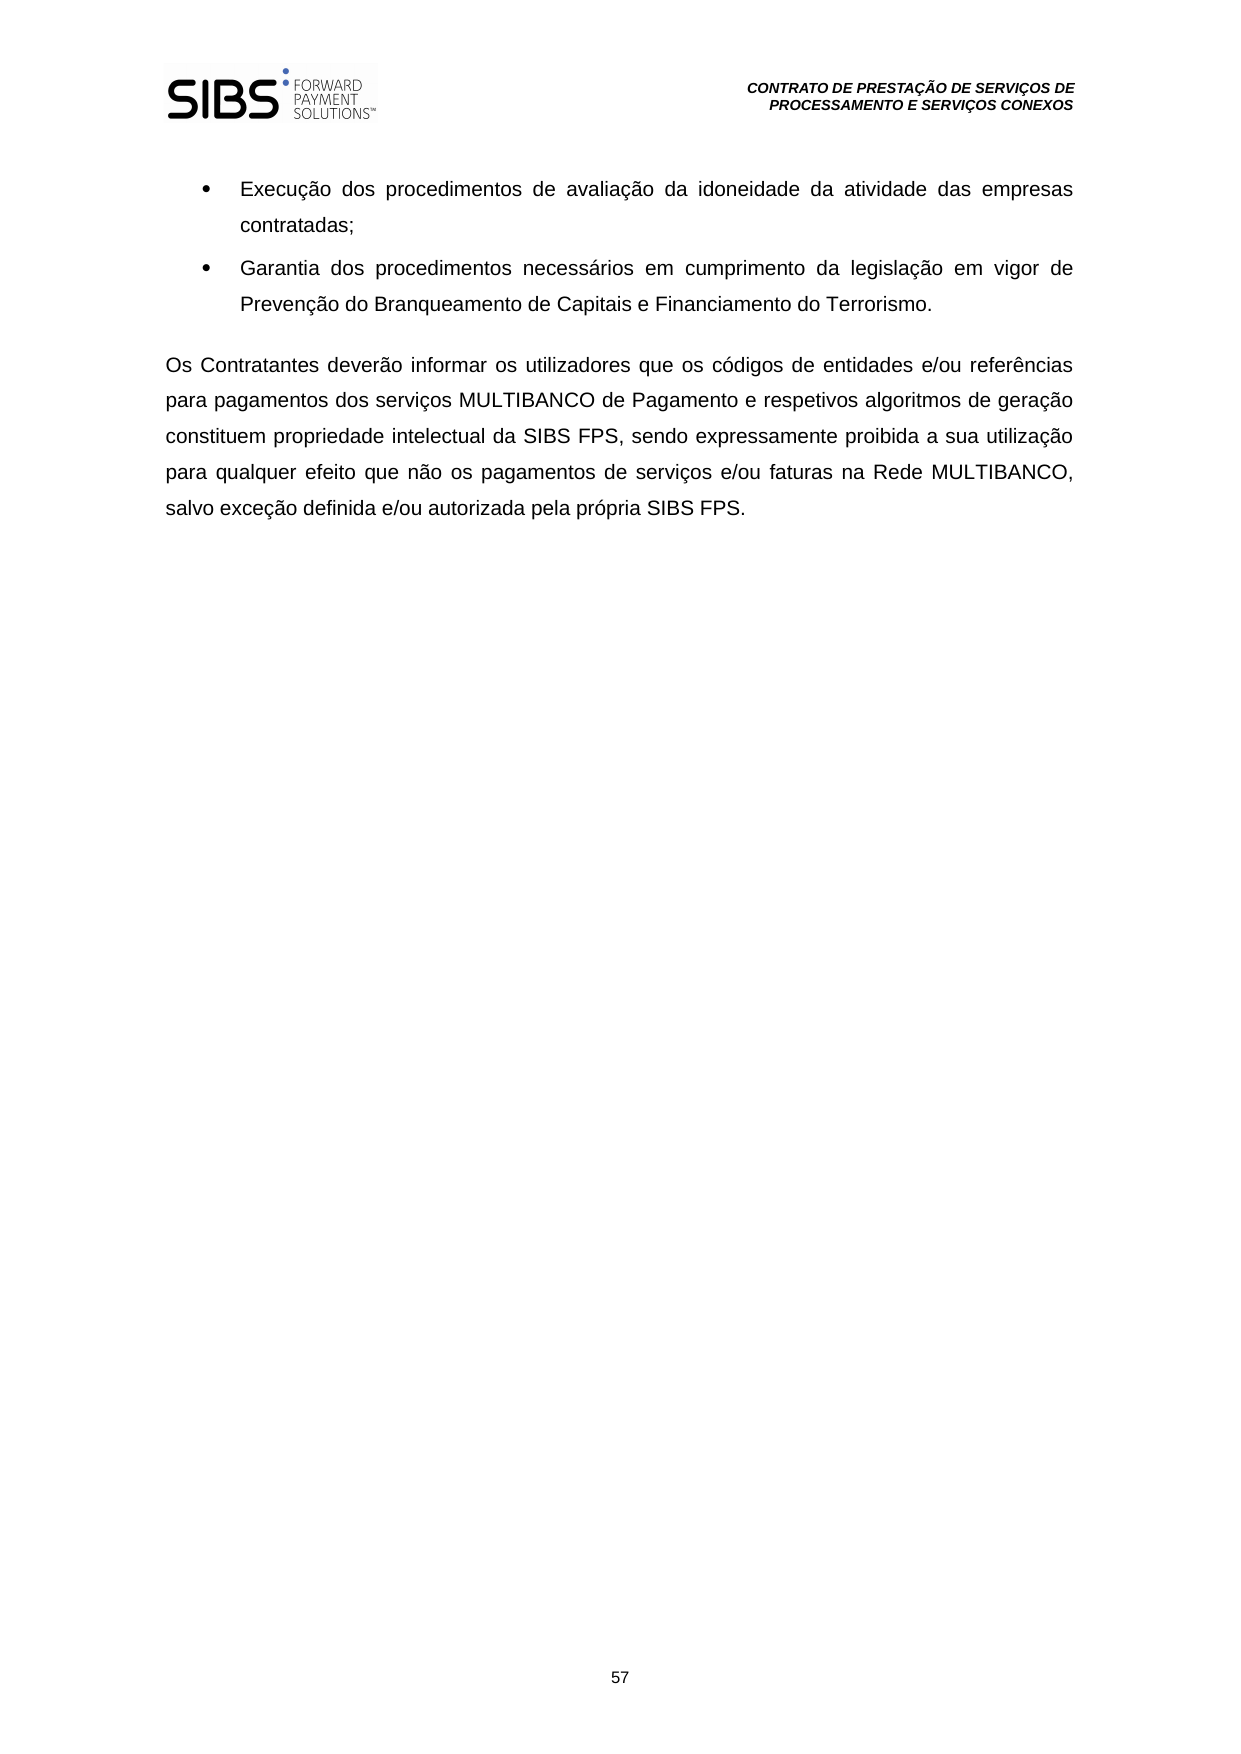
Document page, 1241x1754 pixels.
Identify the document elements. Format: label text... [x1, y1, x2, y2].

list Garantia dos procedimentos necessários em cumprimento da legislação em vigor de Prevenção do Branqueamento de Capitais e Financiamento do Terrorismo. [203, 255, 1075, 315]
text Os Contratantes deverão informar os utilizadores que os códigos de entidades e/ou referências para pagamentos dos serviços MULTIBANCO de Pagamento e respetivos algoritmos de geração constituem propriedade intelectual da SIBS FPS, sendo expressamente proibida a sua utilização para qualquer efeito que não os pagamentos de serviços e/ou faturas na Rede MULTIBANCO, salvo exceção definida e/ou autorizada pela própria SIBS FPS. [165, 352, 1075, 520]
list Execução dos procedimentos de avaliação da idoneidade da atividade das empresas contratadas; [203, 177, 1075, 237]
